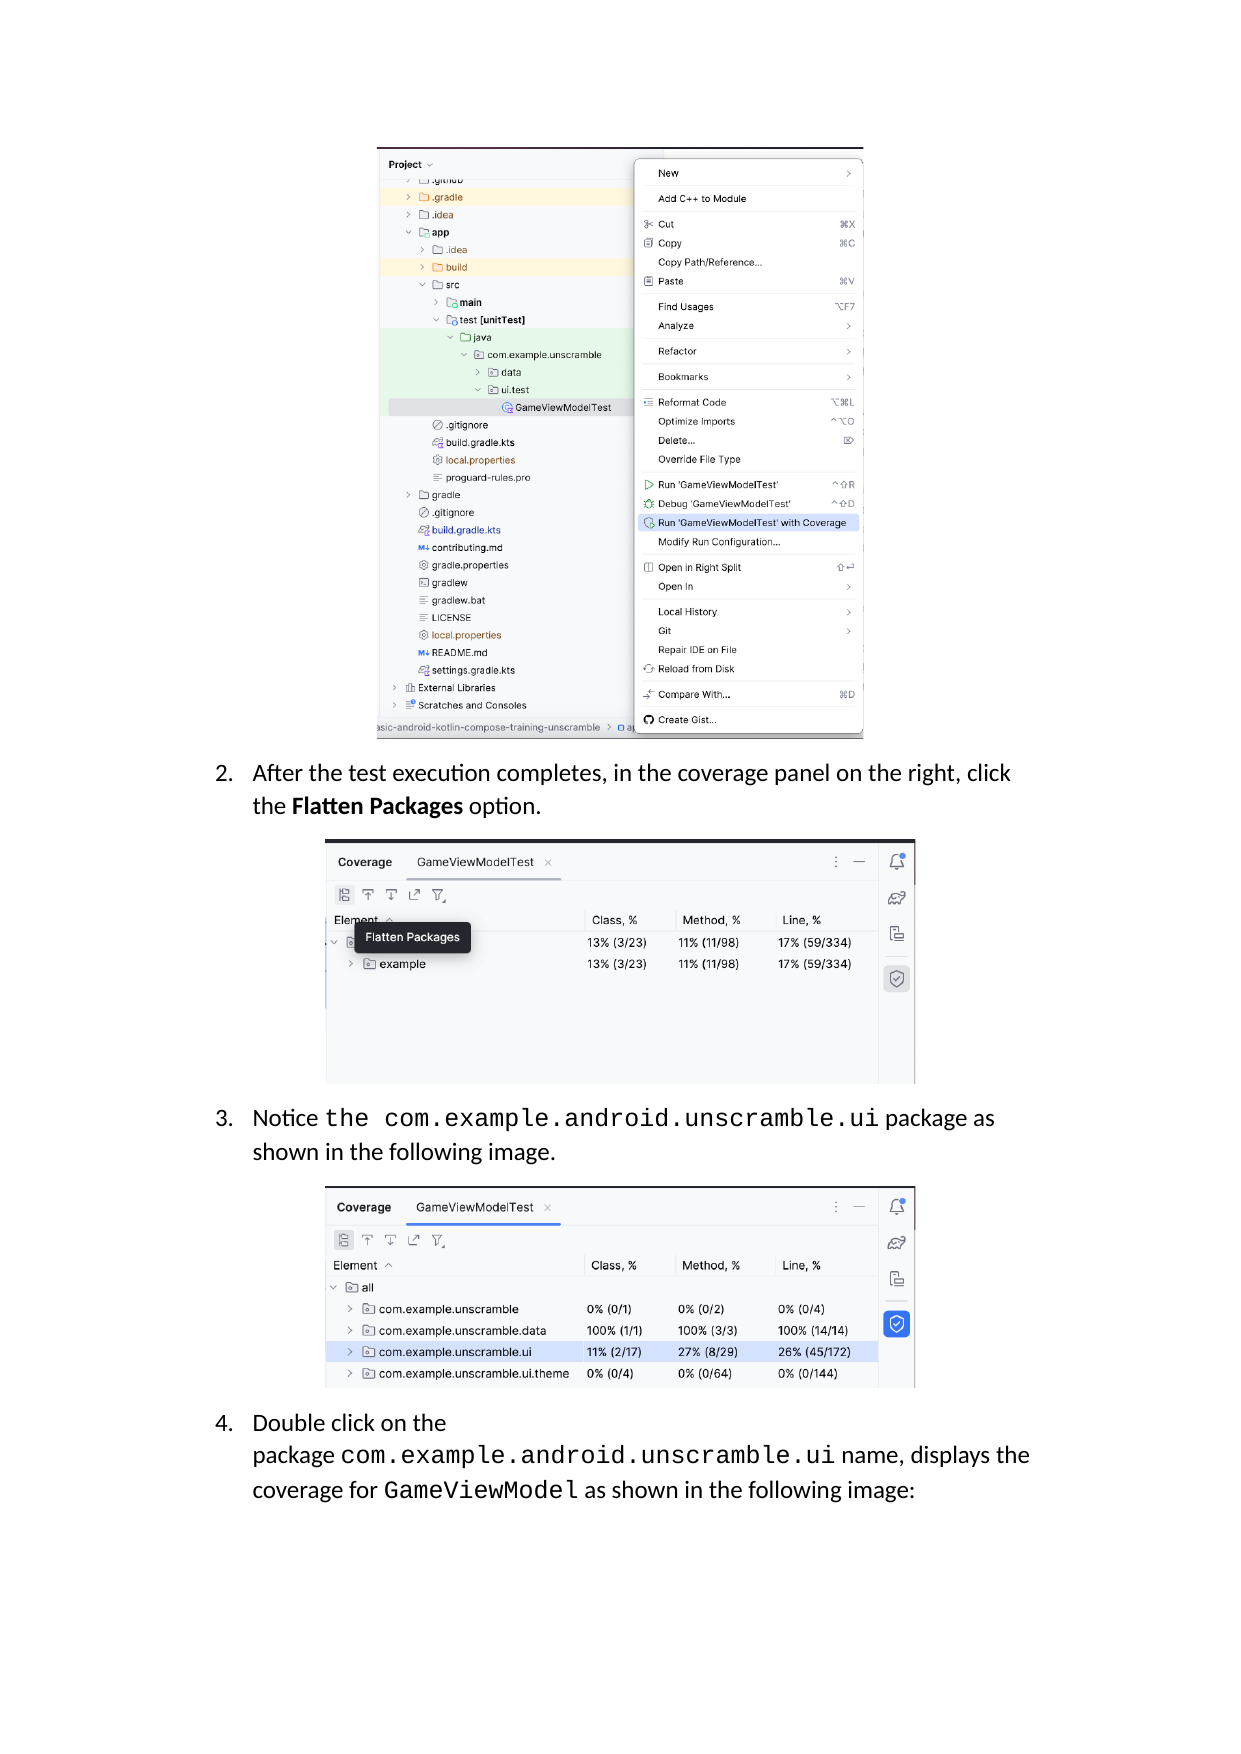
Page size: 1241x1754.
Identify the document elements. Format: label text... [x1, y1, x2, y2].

picture [325, 839, 916, 1084]
picture [376, 147, 864, 739]
list Double click on the package com.example.android.unscramble.ui name, displays the coverage for GameViewModel as shown in the following image: [215, 1407, 1063, 1506]
list After the test execution completes, in the coverage panel on the right, click the Flatten Packages option. [215, 757, 1063, 820]
picture [325, 1186, 916, 1388]
list Notice the com.example.android.unscramble.ui package as shown in the following image. [215, 1102, 1063, 1167]
